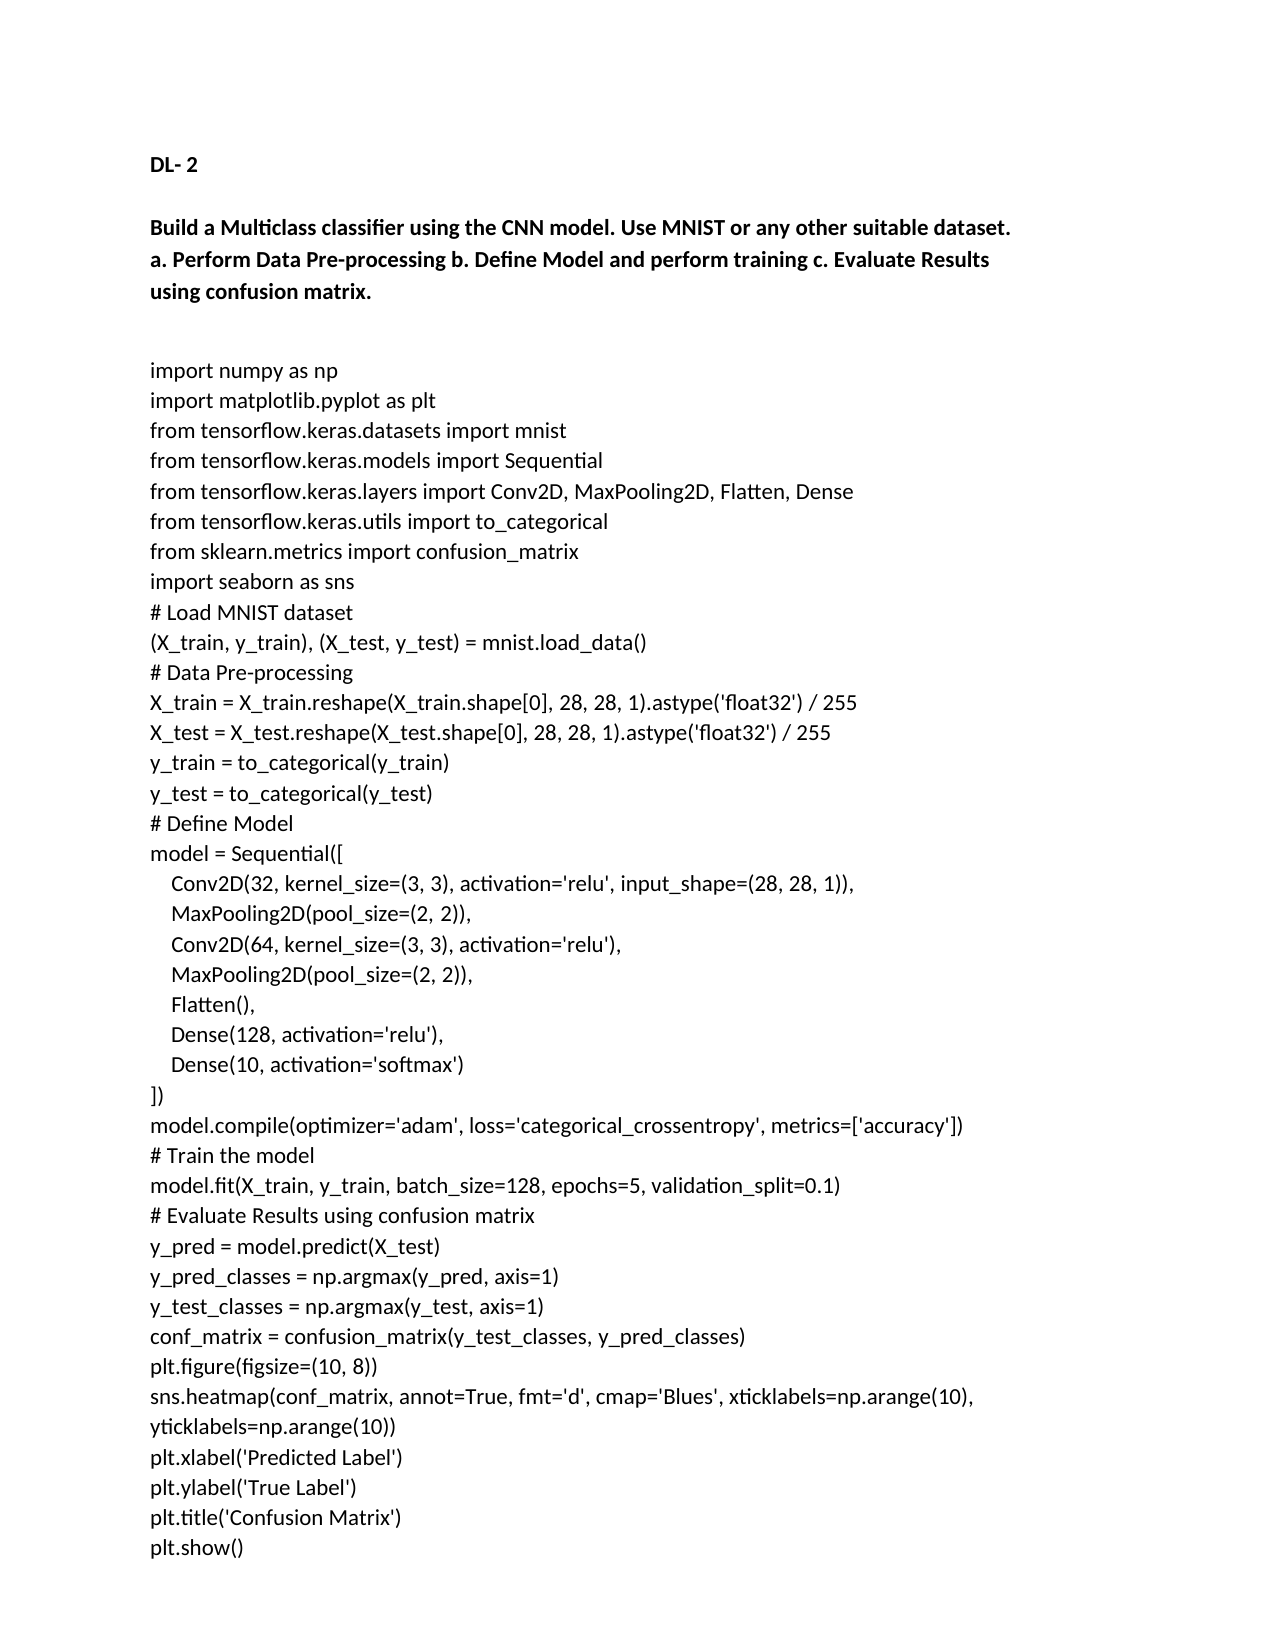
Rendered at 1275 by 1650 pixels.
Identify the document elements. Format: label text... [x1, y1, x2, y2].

text MaxPooling2D(pool_size=(2, 2)), [171, 899, 1112, 928]
text from tensorflow.keras.datasets import mnist from tensorflow.keras.models import Sequential [150, 416, 604, 475]
text ]) [150, 1081, 1112, 1109]
text X_train = X_train.reshape(X_train.shape[0], 28, 28, 1).astype('float32') / 255 [150, 688, 1112, 716]
text y_test = to_categorical(y_test) # Define Model [150, 779, 436, 837]
text Conv2D(32, kernel_size=(3, 3), activation='relu', input_shape=(28, 28, 1)), [171, 869, 1112, 897]
text model = Sequential([ [150, 839, 1112, 867]
text model.fit(X_train, y_train, batch_size=128, epochs=5, validation_split=0.1) # Evaluate Results using confusion matrix [150, 1171, 844, 1230]
text from tensorflow.keras.layers import Conv2D, MaxPooling2D, Flatten, Dense from tensorflow.keras.utils import to_categorical [150, 477, 858, 535]
text import matplotlib.pyplot as plt [150, 386, 1112, 414]
subtitle Build a Multiclass classifier using the CNN model. Use MNIST or any other suitable dataset. [150, 213, 1112, 241]
text y_pred = model.predict(X_test) y_pred_classes = np.argmax(y_pred, axis=1) y_test_classes = np.argmax(y_test, axis=1) [150, 1232, 562, 1320]
text # Load MNIST dataset [150, 598, 1112, 626]
text from sklearn.metrics import confusion_matrix import seaborn as sns [150, 537, 581, 596]
text X_test = X_test.reshape(X_test.shape[0], 28, 28, 1).astype('float32') / 255 y_train = to_categorical(y_train) [150, 718, 835, 777]
text (X_train, y_train), (X_test, y_test) = mnist.load_data() # Data Pre-processing [150, 628, 649, 686]
subtitle DL- 2 [150, 150, 1112, 178]
text import numpy as np [150, 356, 1112, 384]
text model.compile(optimizer='adam', loss='categorical_crossentropy', metrics=['accuracy']) # Train the model [150, 1111, 967, 1169]
text Conv2D(64, kernel_size=(3, 3), activation='relu'), MaxPooling2D(pool_size=(2, 2)), [171, 930, 624, 988]
text Dense(128, activation='relu'), Dense(10, activation='softmax') [171, 1020, 467, 1079]
text sns.heatmap(conf_matrix, annot=True, fmt='d', cmap='Blues', xticklabels=np.arange(10), yticklabels=np.arange(10)) [150, 1382, 977, 1441]
subtitle a. Perform Data Pre-processing b. Define Model and perform training c. Evaluate Results [150, 245, 1112, 273]
subtitle using confusion matrix. [150, 277, 1112, 305]
text conf_matrix = confusion_matrix(y_test_classes, y_pred_classes) plt.figure(figsize=(10, 8)) [150, 1322, 858, 1380]
text Flatten(), [171, 990, 1112, 1018]
text plt.xlabel('Predicted Label') plt.ylabel('True Label') plt.title('Confusion Matrix') plt.show() [150, 1443, 406, 1561]
